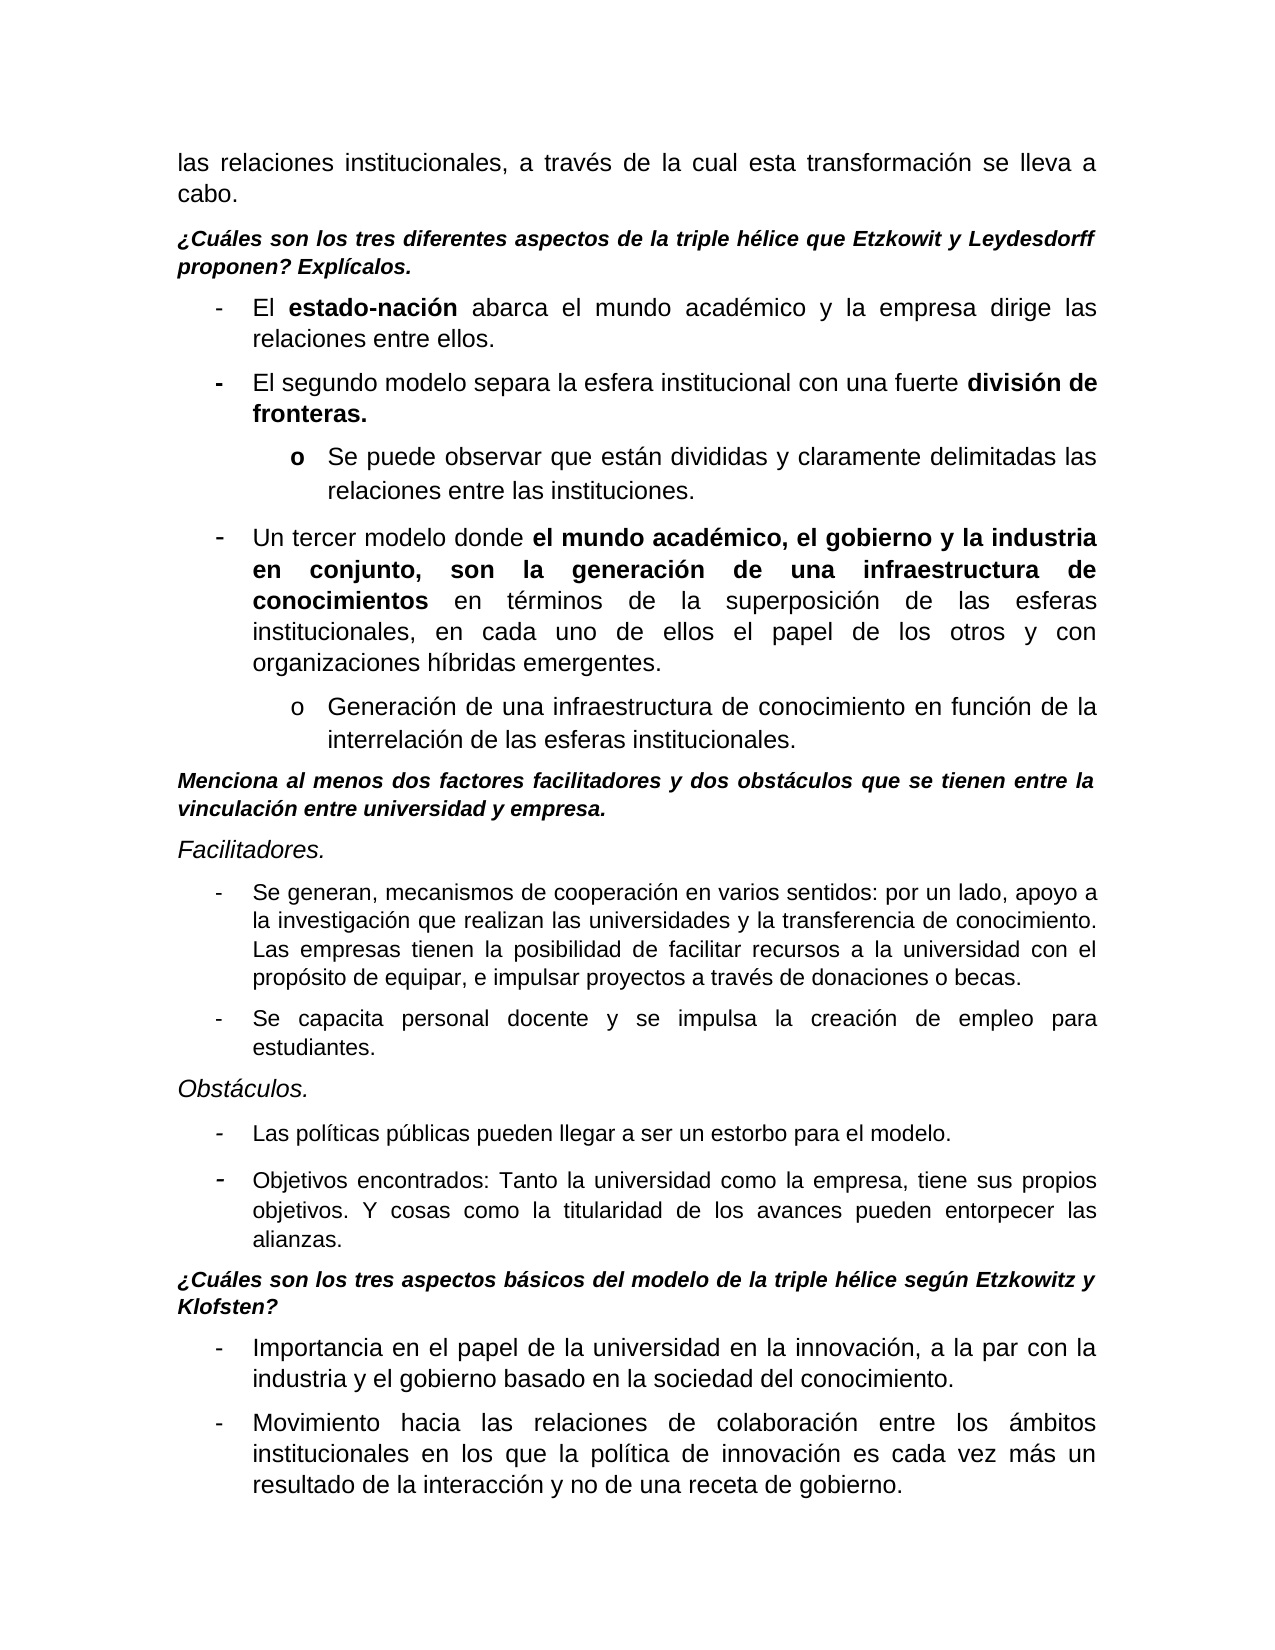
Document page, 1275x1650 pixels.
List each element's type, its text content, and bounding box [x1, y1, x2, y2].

list Objetivos encontrados: Tanto la universidad como la empresa, tiene sus propios objetivos. Y cosas como la titularidad de los avances pueden entorpecer las alianzas. [215, 1162, 1098, 1252]
text Menciona al menos dos factores facilitadores y dos obstáculos que se tienen entre la vinculación entre universidad y empresa. [177, 768, 1098, 821]
list Las políticas públicas pueden llegar a ser un estorbo para el modelo. [215, 1118, 1098, 1147]
list Se generan, mecanismos de cooperación en varios sentidos: por un lado, apoyo a la investigación que realizan las universidades y la transferencia de conocimiento. Las empresas tienen la posibilidad de facilitar recursos a la universidad con el propósito de equipar, e impulsar proyectos a través de donaciones o becas. [215, 879, 1098, 991]
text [177, 148, 1098, 207]
list Movimiento hacia las relaciones de colaboración entre los ámbitos institucionales en los que la política de innovación es cada vez más un resultado de la interacción y no de una receta de gobierno. [215, 1408, 1098, 1499]
text ¿Cuáles son los tres aspectos básicos del modelo de la triple hélice según Etzkowitz y Klofsten? [177, 1267, 1098, 1319]
list Un tercer modelo donde el mundo académico, el gobierno y la industria en conjunto, son la generación de una infraestructura de conocimientos en términos de la superposición de las esferas institucionales, en cada uno de ellos el papel de los otros y con organizaciones híbridas emergentes. [215, 519, 1098, 677]
list Generación de una infraestructura de conocimiento en función de la interrelación de las esferas institucionales. [290, 692, 1098, 754]
list El estado-nación abarca el mundo académico y la empresa dirige las relaciones entre ellos. [215, 293, 1098, 353]
list Se capacita personal docente y se impulsa la creación de empleo para estudiantes. [215, 1005, 1098, 1060]
text Obstáculos. [177, 1074, 1098, 1103]
text ¿Cuáles son los tres diferentes aspectos de la triple hélice que Etzkowit y Leydesdorff proponen? Explícalos. [177, 226, 1098, 279]
list Importancia en el papel de la universidad en la innovación, a la par con la industria y el gobierno basado en la sociedad del conocimiento. [215, 1333, 1098, 1393]
list El segundo modelo separa la esfera institucional con una fuerte división de fronteras. [215, 368, 1098, 428]
text Facilitadores. [177, 835, 1098, 864]
list Se puede observar que están divididas y claramente delimitadas las relaciones entre las instituciones. [290, 442, 1098, 504]
